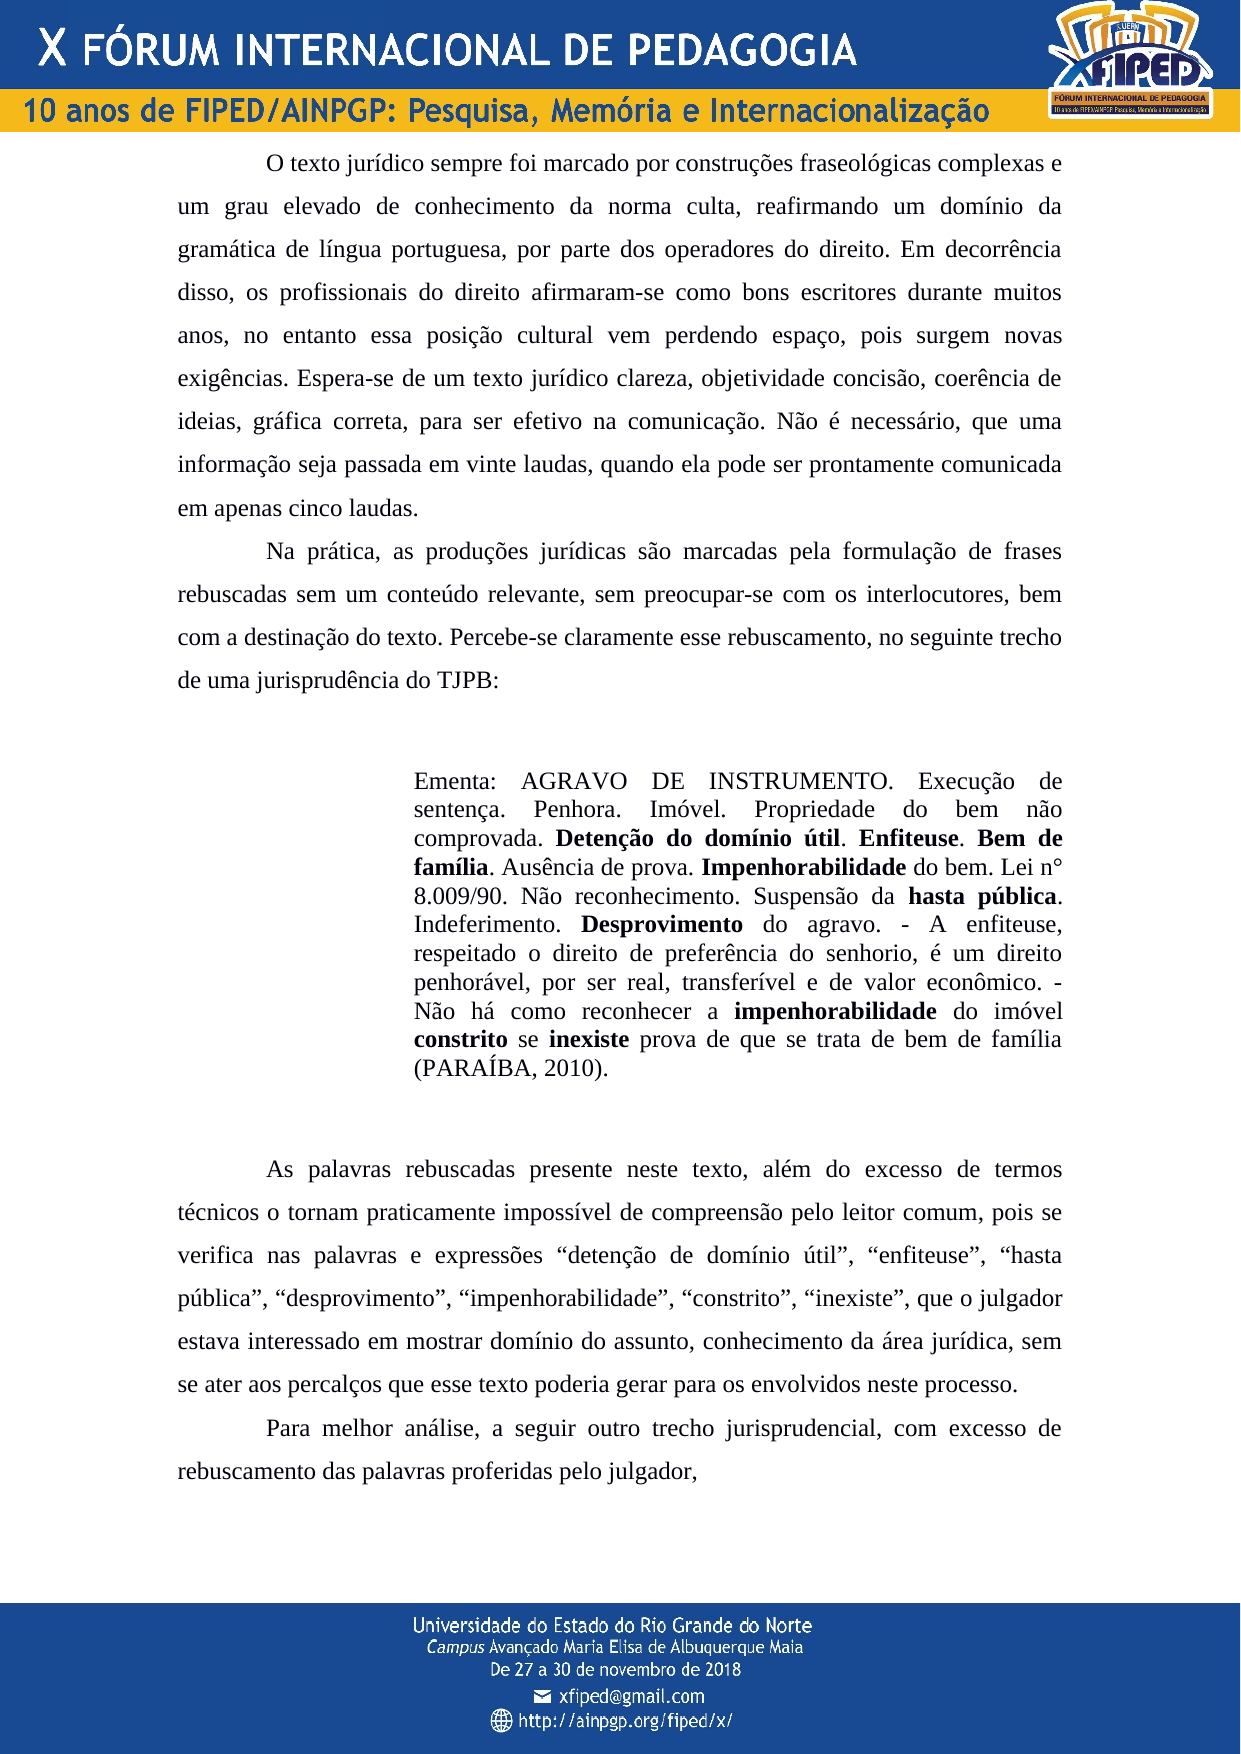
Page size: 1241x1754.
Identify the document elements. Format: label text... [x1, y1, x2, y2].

picture [0, 1603, 1241, 1754]
text Para melhor análise, a seguir outro trecho jurisprudencial, com excesso de rebuscamento das palavras proferidas pelo julgador, [177, 1413, 1063, 1484]
text Ementa: AGRAVO DE INSTRUMENTO. Execução de sentença. Penhora. Imóvel. Propriedade do bem não comprovada. Detenção do domínio útil. Enfiteuse. Bem de família. Ausência de prova. Impenhorabilidade do bem. Lei n° 8.009/90. Não reconhecimento. Suspensão da hasta pública. Indeferimento. Desprovimento do agravo. - A enfiteuse, respeitado o direito de preferência do senhorio, é um direito penhorável, por ser real, transferível e de valor econômico. - Não há como reconhecer a impenhorabilidade do imóvel constrito se inexiste prova de que se trata de bem de família (PARAÍBA, 2010). [413, 766, 1063, 1082]
text As palavras rebuscadas presente neste texto, além do excesso de termos técnicos o tornam praticamente impossível de compreensão pelo leitor comum, pois se verifica nas palavras e expressões “detenção de domínio útil”, “enfiteuse”, “hasta pública”, “desprovimento”, “impenhorabilidade”, “constrito”, “inexiste”, que o julgador estava interessado em mostrar domínio do assunto, conhecimento da área jurídica, sem se ater aos percalços que esse texto poderia gerar para os envolvidos neste processo. [177, 1154, 1063, 1398]
text Na prática, as produções jurídicas são marcadas pela formulação de frases rebuscadas sem um conteúdo relevante, sem preocupar-se com os interlocutores, bem com a destinação do texto. Percebe-se claramente esse rebuscamento, no seguinte trecho de uma jurisprudência do TJPB: [177, 536, 1063, 694]
text O texto jurídico sempre foi marcado por construções fraseológicas complexas e um grau elevado de conhecimento da norma culta, reafirmando um domínio da gramática de língua portuguesa, por parte dos operadores do direito. Em decorrência disso, os profissionais do direito afirmaram-se como bons escritores durante muitos anos, no entanto essa posição cultural vem perdendo espaço, pois surgem novas exigências. Espera-se de um texto jurídico clareza, objetividade concisão, coerência de ideias, gráfica correta, para ser efetivo na comunicação. Não é necessário, que uma informação seja passada em vinte laudas, quando ela pode ser prontamente comunicada em apenas cinco laudas. [177, 148, 1063, 521]
picture [0, 0, 1241, 132]
